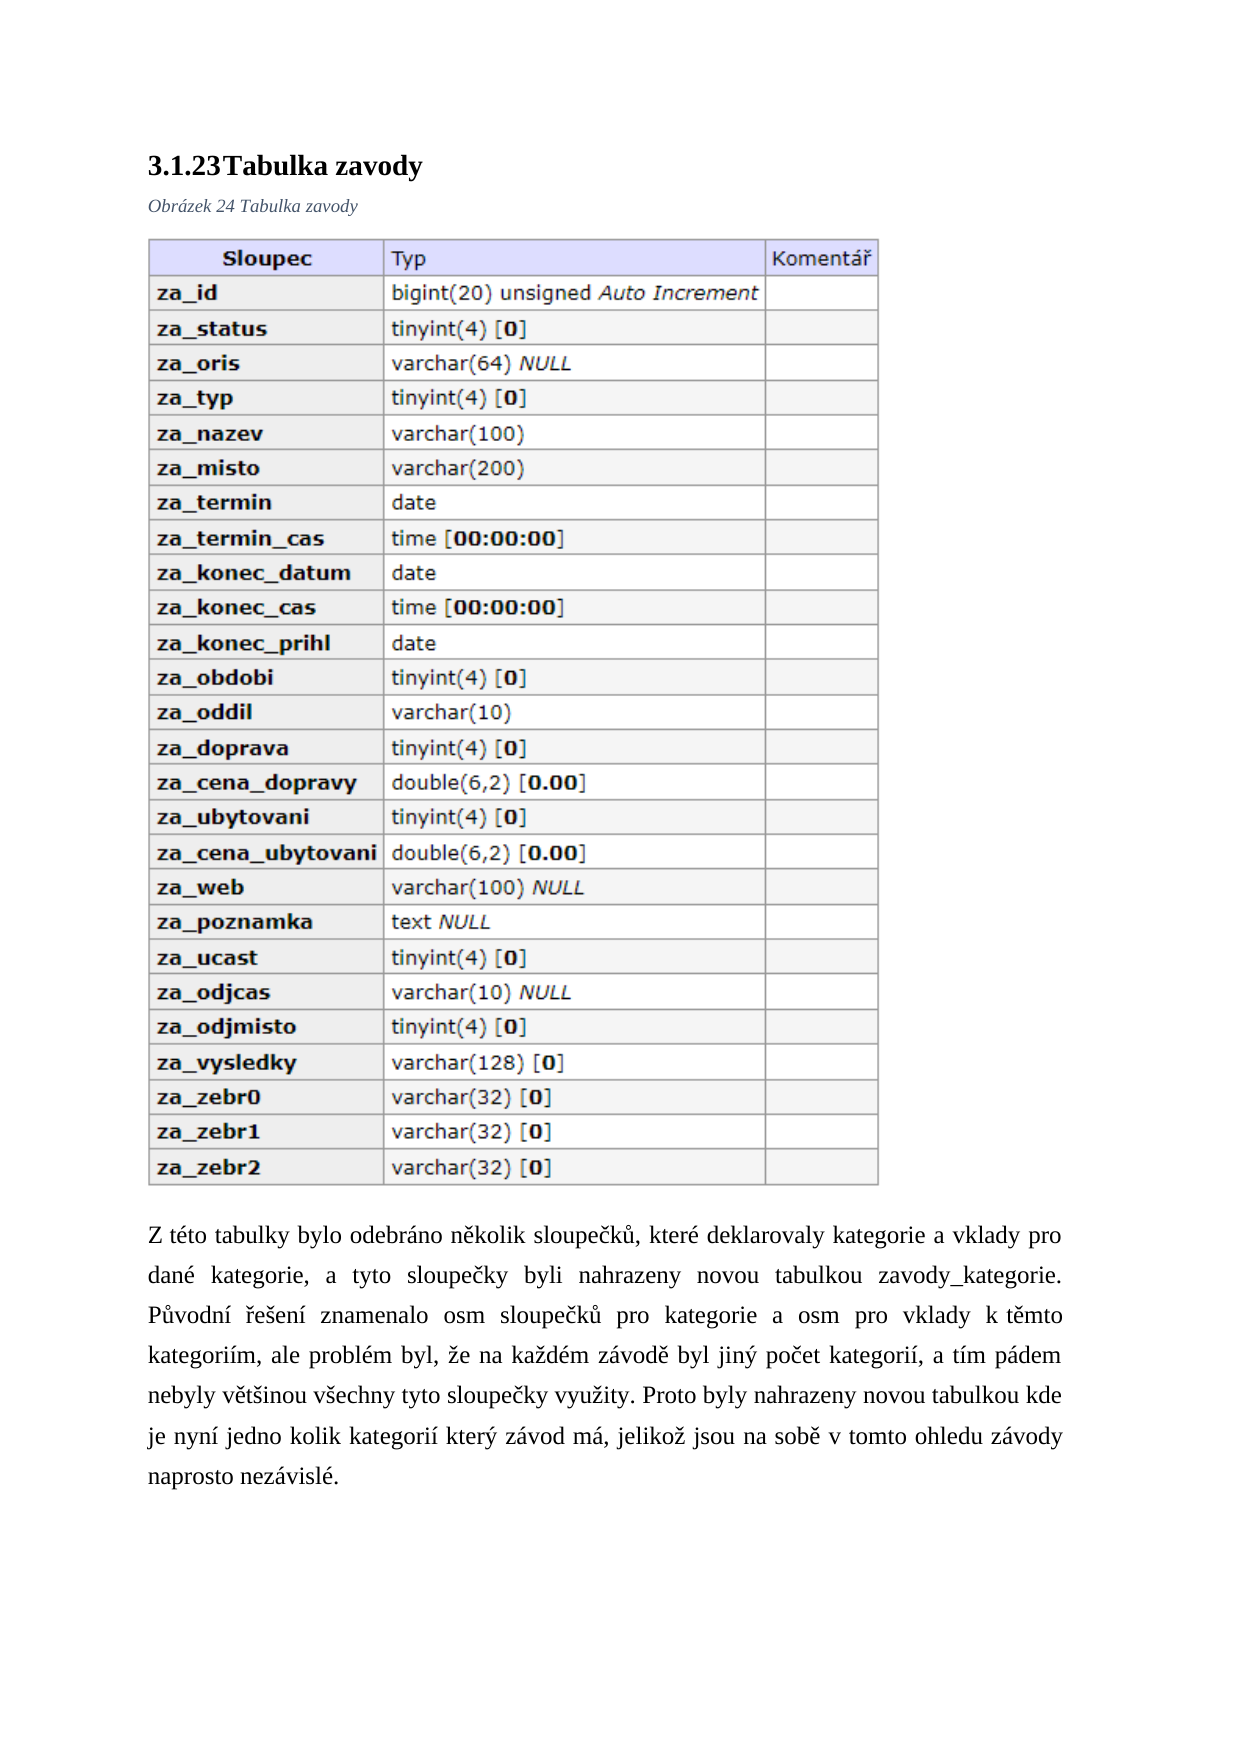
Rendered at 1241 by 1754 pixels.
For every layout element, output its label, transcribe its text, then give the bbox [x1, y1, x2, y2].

text Obrázek 24 Tabulka zavody [148, 194, 1063, 216]
picture [147, 237, 887, 1192]
subtitle Tabulka zavody [148, 148, 1063, 181]
text Z této tabulky bylo odebráno několik sloupečků, které deklarovaly kategorie a vklady pro dané kategorie, a tyto sloupečky byli nahrazeny novou tabulkou zavody_kategorie. Původní řešení znamenalo osm sloupečků pro kategorie a osm pro vklady k těmto kategoriím, ale problém byl, že na každém závodě byl jiný počet kategorií, a tím pádem nebyly většinou všechny tyto sloupečky využity. Proto byly nahrazeny novou tabulkou kde je nyní jedno kolik kategorií který závod má, jelikož jsou na sobě v tomto ohledu závody naprosto nezávislé. [148, 1220, 1063, 1490]
